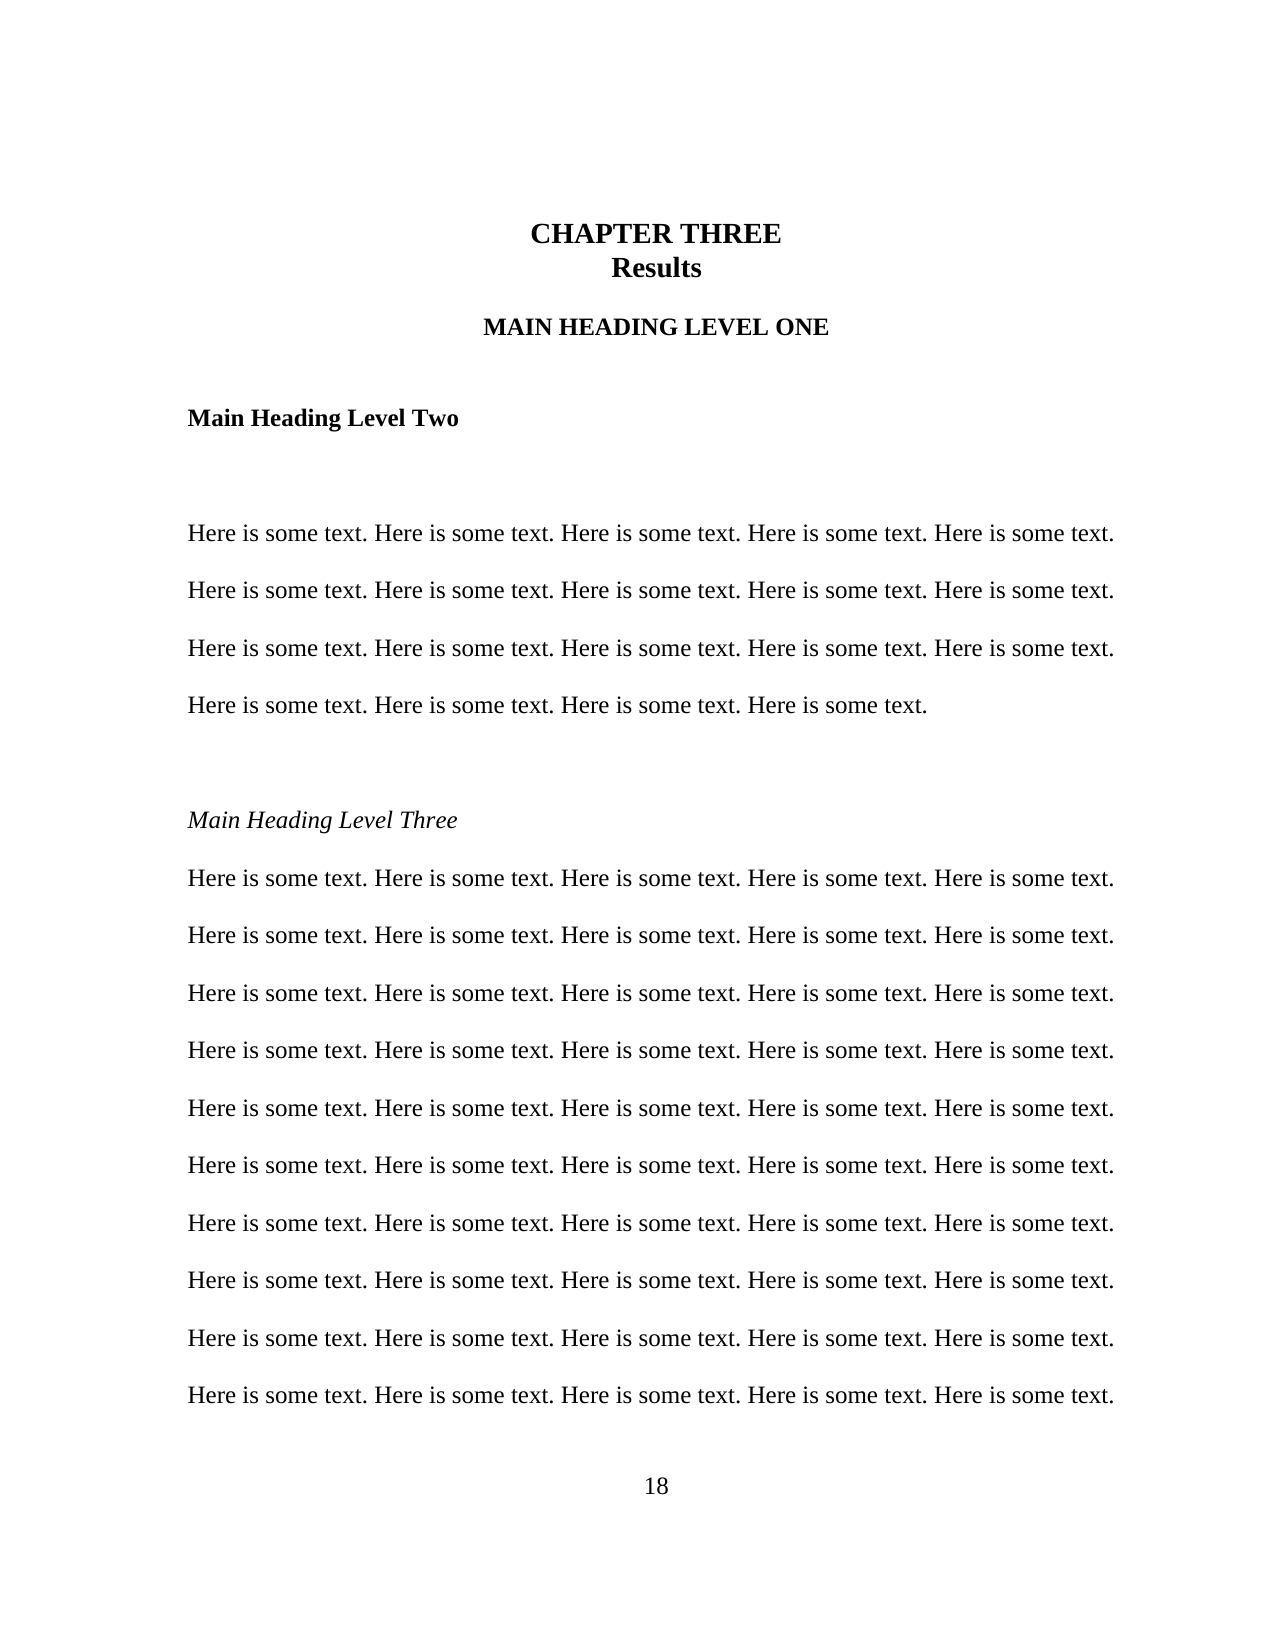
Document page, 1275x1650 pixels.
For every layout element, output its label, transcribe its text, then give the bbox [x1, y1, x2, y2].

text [187, 863, 1125, 1409]
text Main Heading Level Three [187, 806, 1125, 834]
text Main Heading Level Two [187, 403, 1125, 432]
text Here is some text. Here is some text. Here is some text. Here is some text. Here is some text. Here is some text. Here is some text. Here is some text. Here is some text. Here is some text. Here is some text. Here is some text. Here is some text. Here is some text. Here is some text. Here is some text. Here is some text. Here is some text. Here is some text. [187, 518, 1125, 719]
text Heading Level One [187, 312, 1125, 341]
text CHAPTER three Results [187, 216, 1125, 283]
